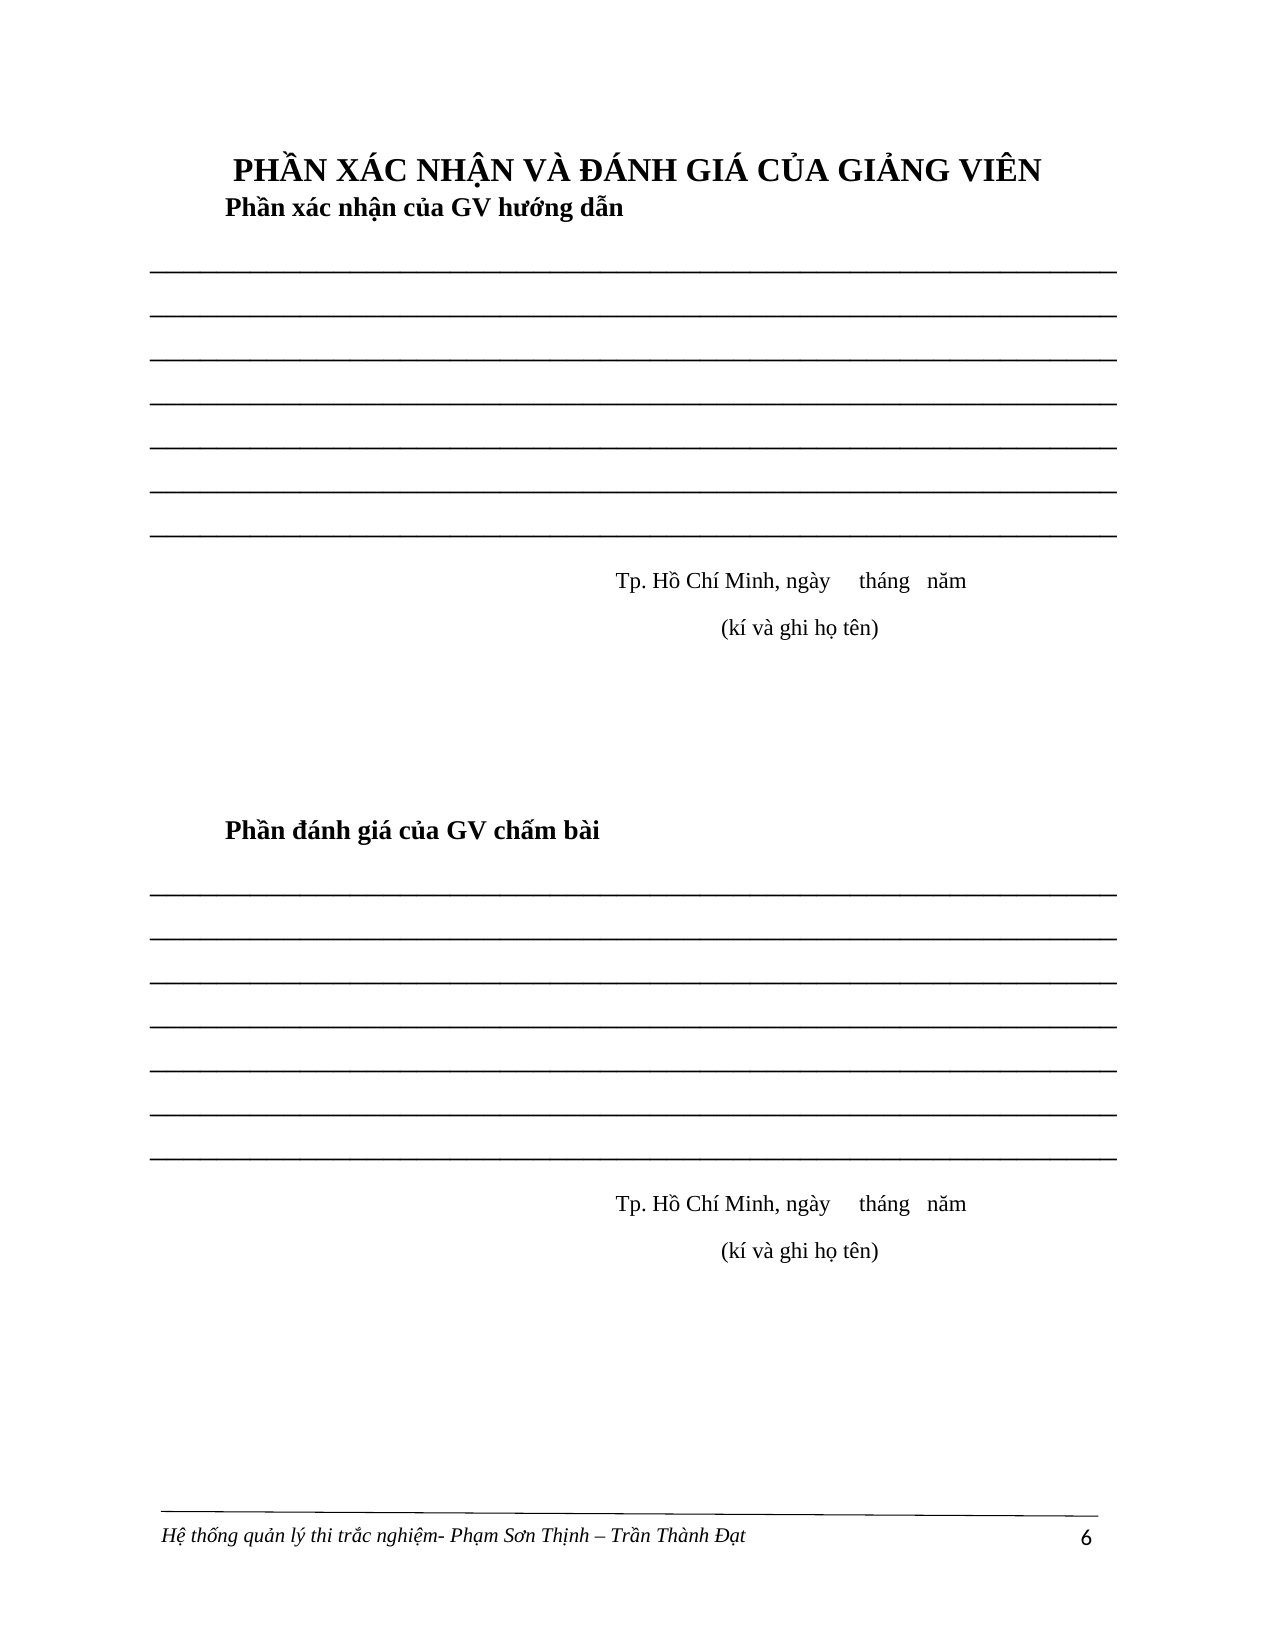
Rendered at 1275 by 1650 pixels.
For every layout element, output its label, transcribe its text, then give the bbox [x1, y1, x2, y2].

text Tp. Hồ Chí Minh, ngày tháng năm [150, 567, 1125, 594]
text ______________________________________________________________________________________________________________________________________________________________________________________________________________________________________________________________________________________________________________________________________________________________________________________________________________________ [150, 238, 1125, 541]
text (kí và ghi họ tên) [150, 1237, 1125, 1263]
text Tp. Hồ Chí Minh, ngày tháng năm [150, 1190, 1125, 1216]
subtitle PHẦN XÁC NHẬN VÀ ĐÁNH GIÁ CỦA GIẢNG VIÊN [150, 150, 1125, 188]
text Phần đánh giá của GV chấm bài [150, 814, 1125, 845]
text ______________________________________________________________________________________________________________________________________________________________________________________________________________________________________________________________________________________________________________________________________________________________________________________________________________________ [150, 861, 1125, 1163]
text Phần xác nhận của GV hướng dẫn [150, 191, 1125, 222]
text (kí và ghi họ tên) [150, 614, 1125, 641]
